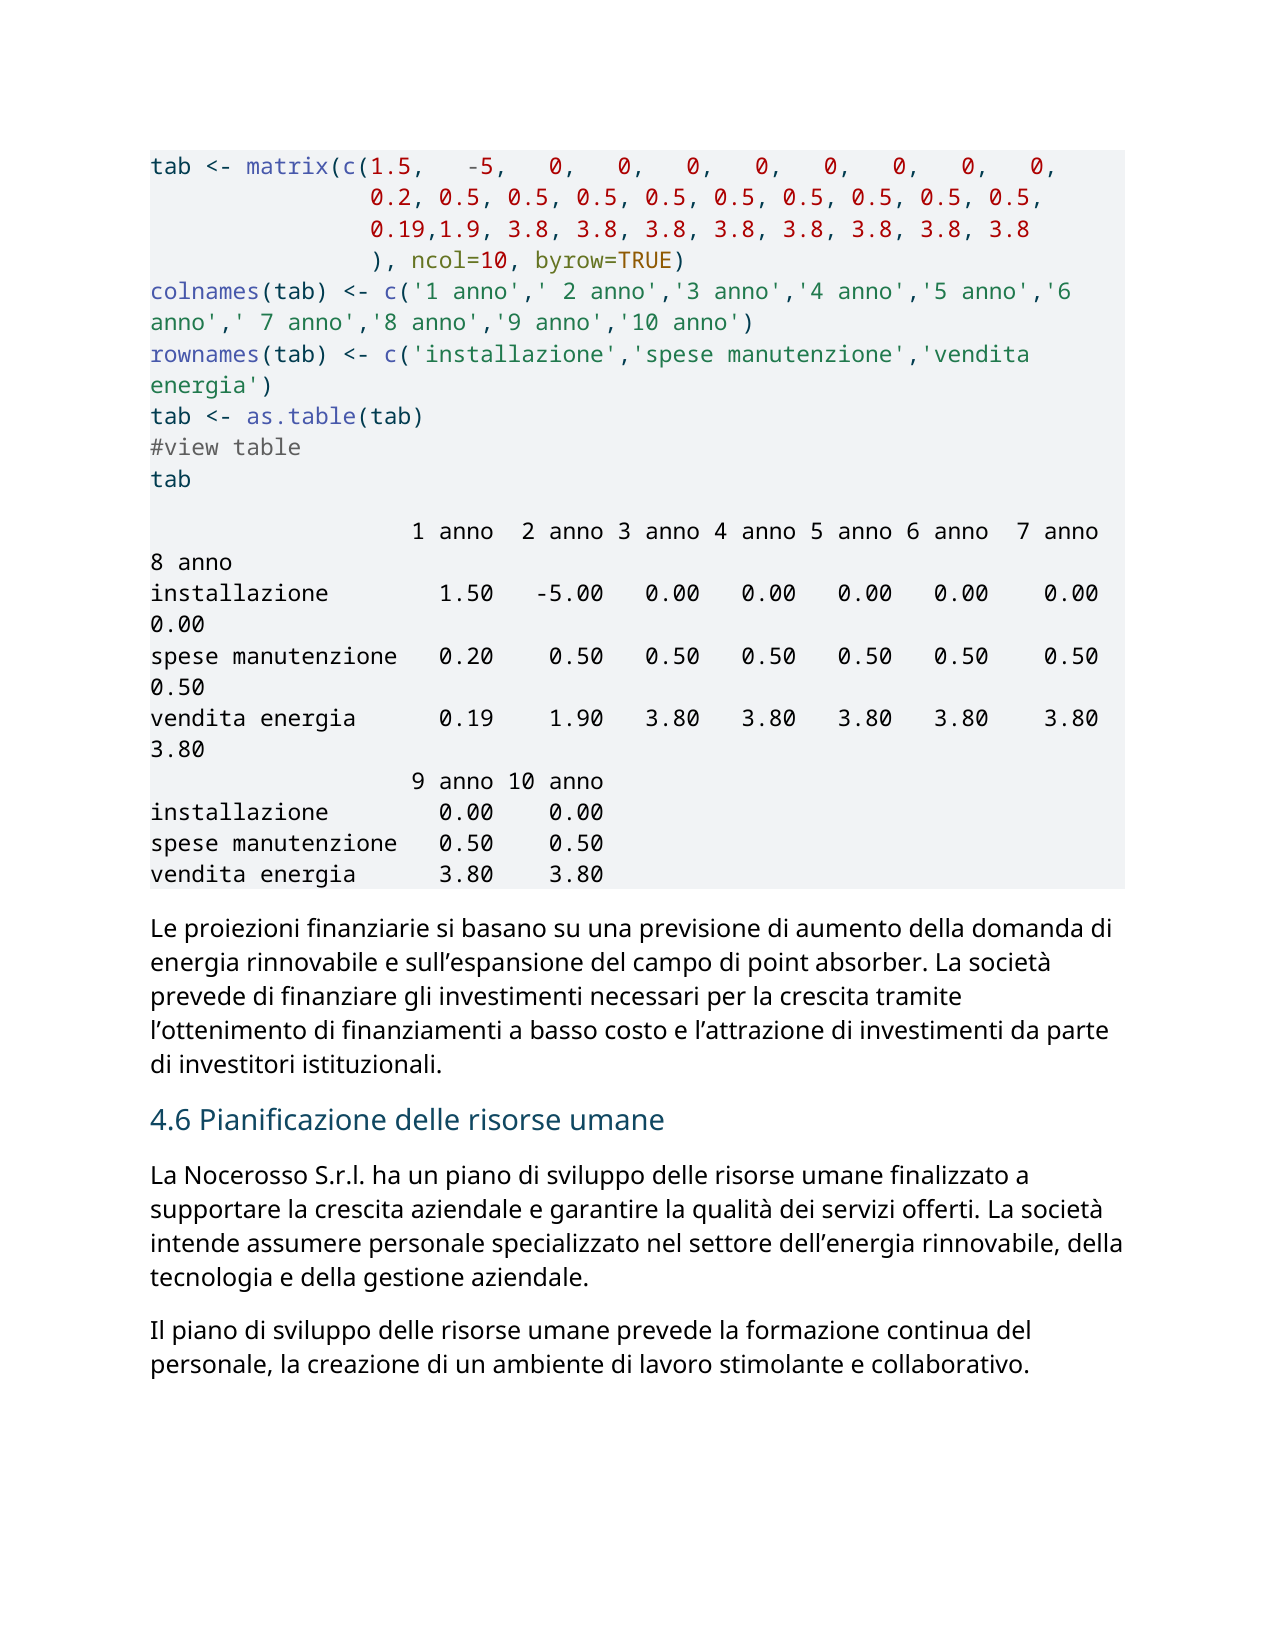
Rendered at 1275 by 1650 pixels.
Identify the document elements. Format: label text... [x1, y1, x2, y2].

text Le proiezioni finanziarie si basano su una previsione di aumento della domanda di energia rinnovabile e sull’espansione del campo di point absorber. La società prevede di finanziare gli investimenti necessari per la crescita tramite l’ottenimento di finanziamenti a basso costo e l’attrazione di investimenti da parte di investitori istituzionali. [150, 910, 1125, 1081]
text Il piano di sviluppo delle risorse umane prevede la formazione continua del personale, la creazione di un ambiente di lavoro stimolante e collaborativo. [150, 1313, 1125, 1381]
text 1 anno 2 anno 3 anno 4 anno 5 anno 6 anno 7 anno 8 anno installazione 1.50 -5.00 0.00 0.00 0.00 0.00 0.00 0.00 spese manutenzione 0.20 0.50 0.50 0.50 0.50 0.50 0.50 0.50 vendita energia 0.19 1.90 3.80 3.80 3.80 3.80 3.80 3.80 9 anno 10 anno installazione 0.00 0.00 spese manutenzione 0.50 0.50 vendita energia 3.80 3.80 [150, 514, 1125, 889]
text La Nocerosso S.r.l. ha un piano di sviluppo delle risorse umane finalizzato a supportare la crescita aziendale e garantire la qualità dei servizi offerti. La società intende assumere personale specializzato nel settore dell’energia rinnovabile, della tecnologia e della gestione aziendale. [150, 1158, 1125, 1294]
subtitle 4.6 Pianificazione delle risorse umane [150, 1099, 1125, 1139]
